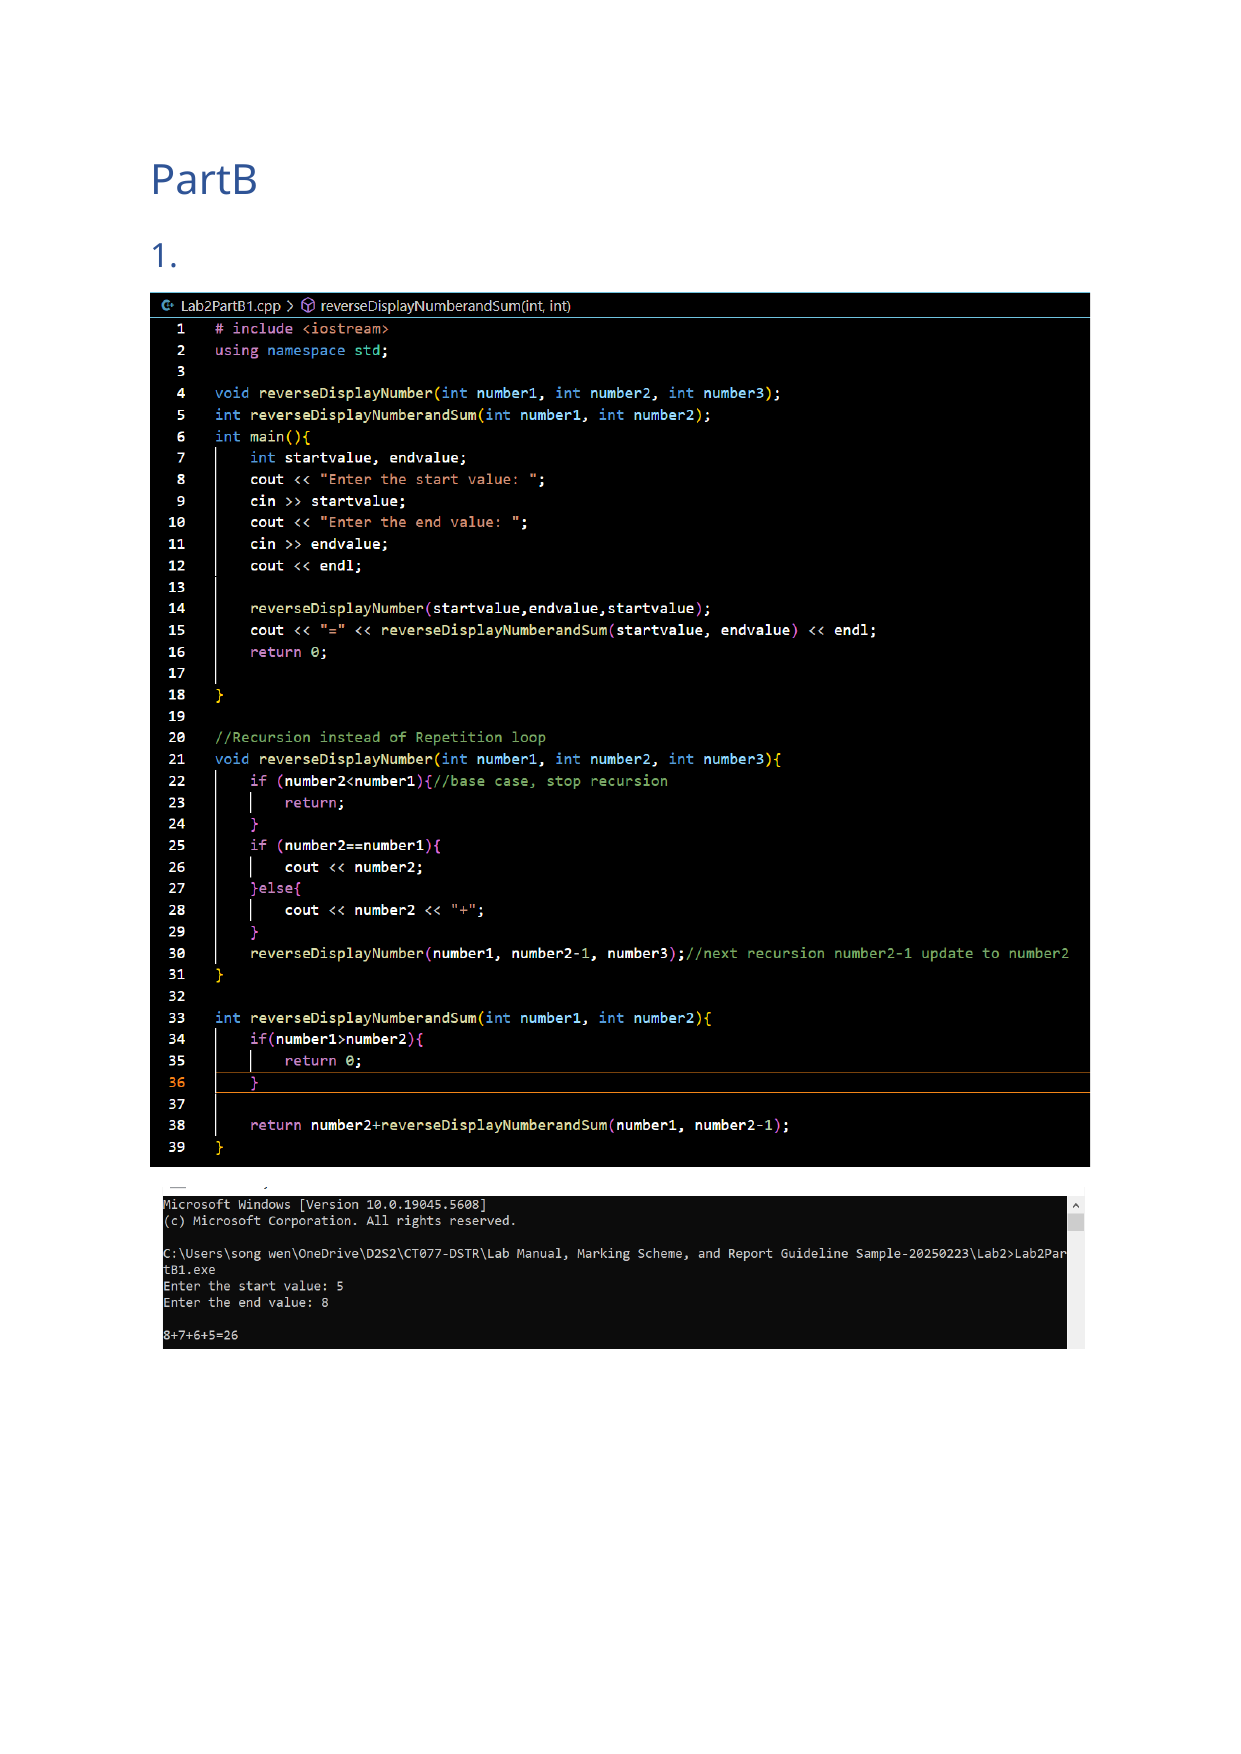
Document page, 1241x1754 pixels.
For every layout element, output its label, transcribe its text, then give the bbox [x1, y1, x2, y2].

picture [150, 292, 1091, 1167]
subtitle 1. [150, 232, 1090, 277]
subtitle PartB [150, 150, 1090, 207]
picture [150, 1187, 1091, 1349]
